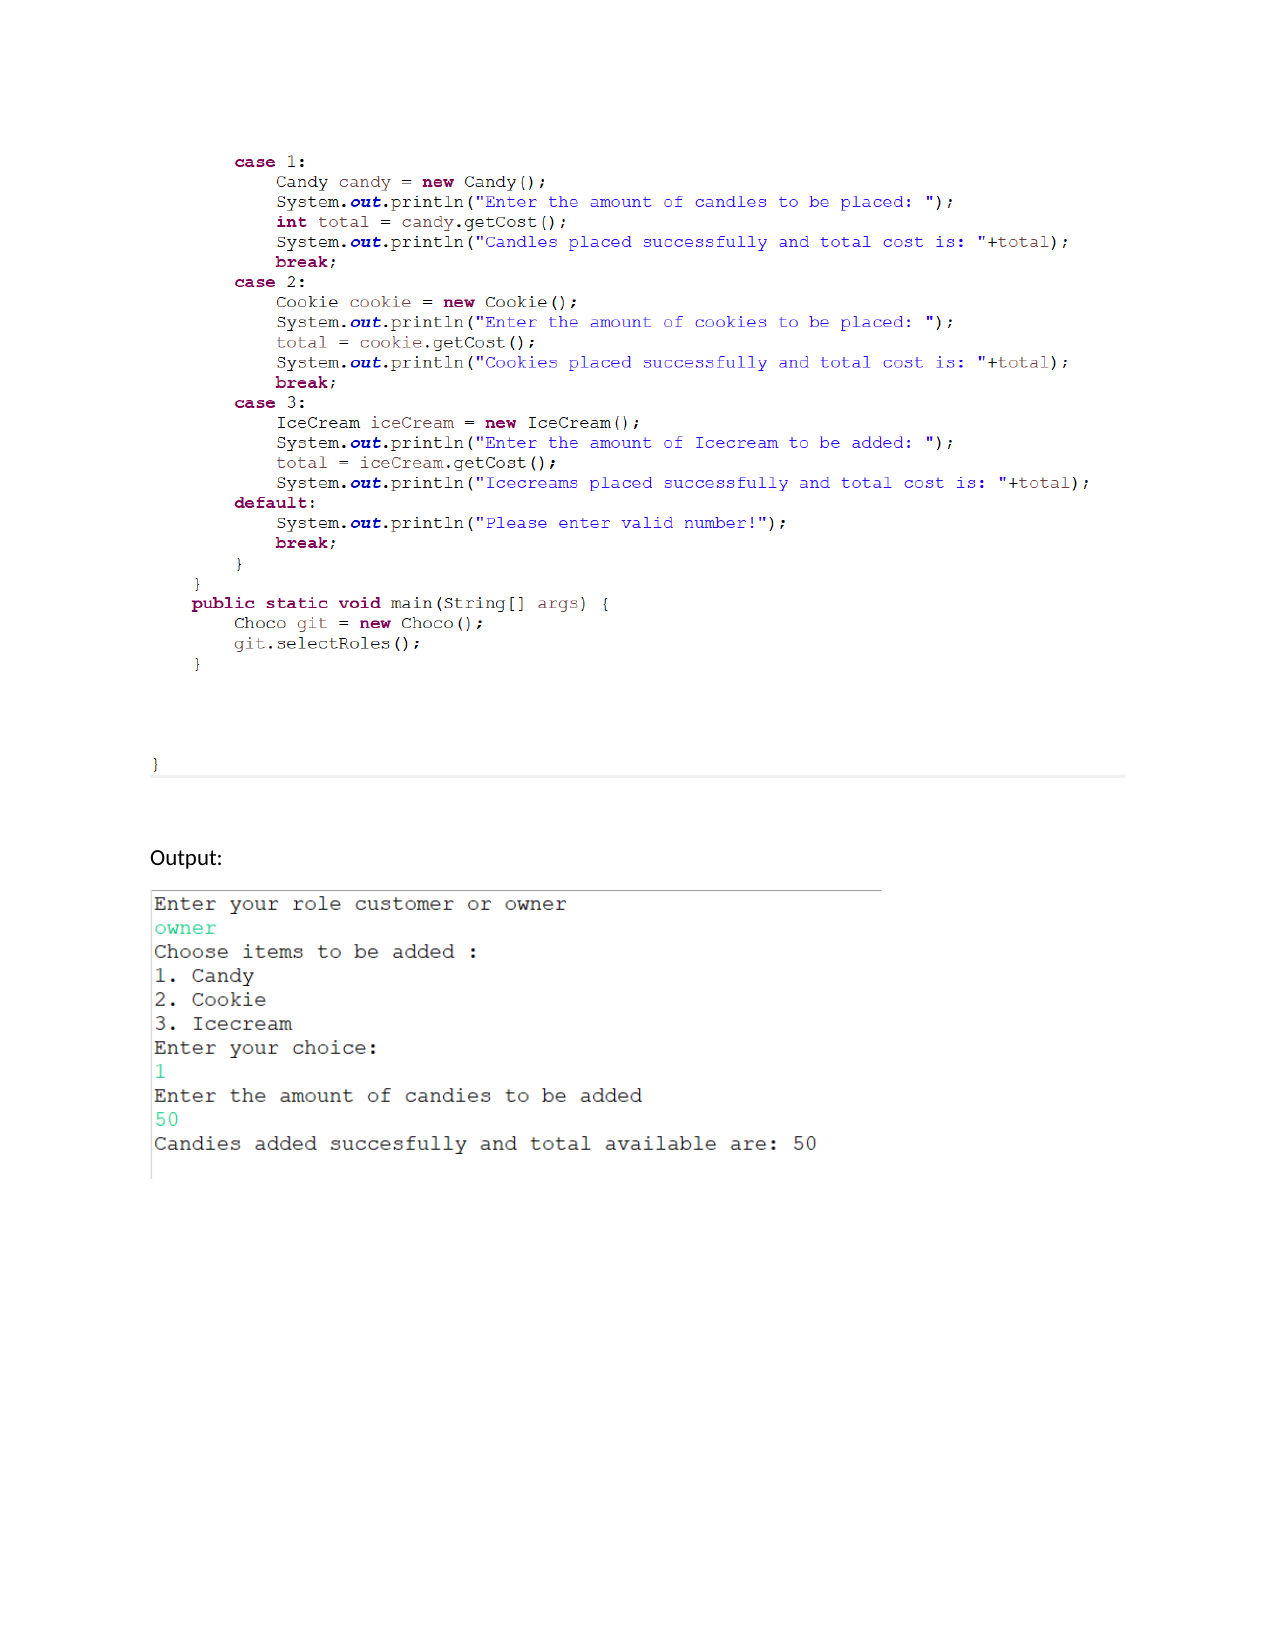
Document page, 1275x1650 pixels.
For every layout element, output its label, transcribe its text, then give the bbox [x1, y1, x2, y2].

text Output: [150, 843, 1125, 871]
picture [150, 150, 1125, 778]
picture [150, 890, 882, 1179]
